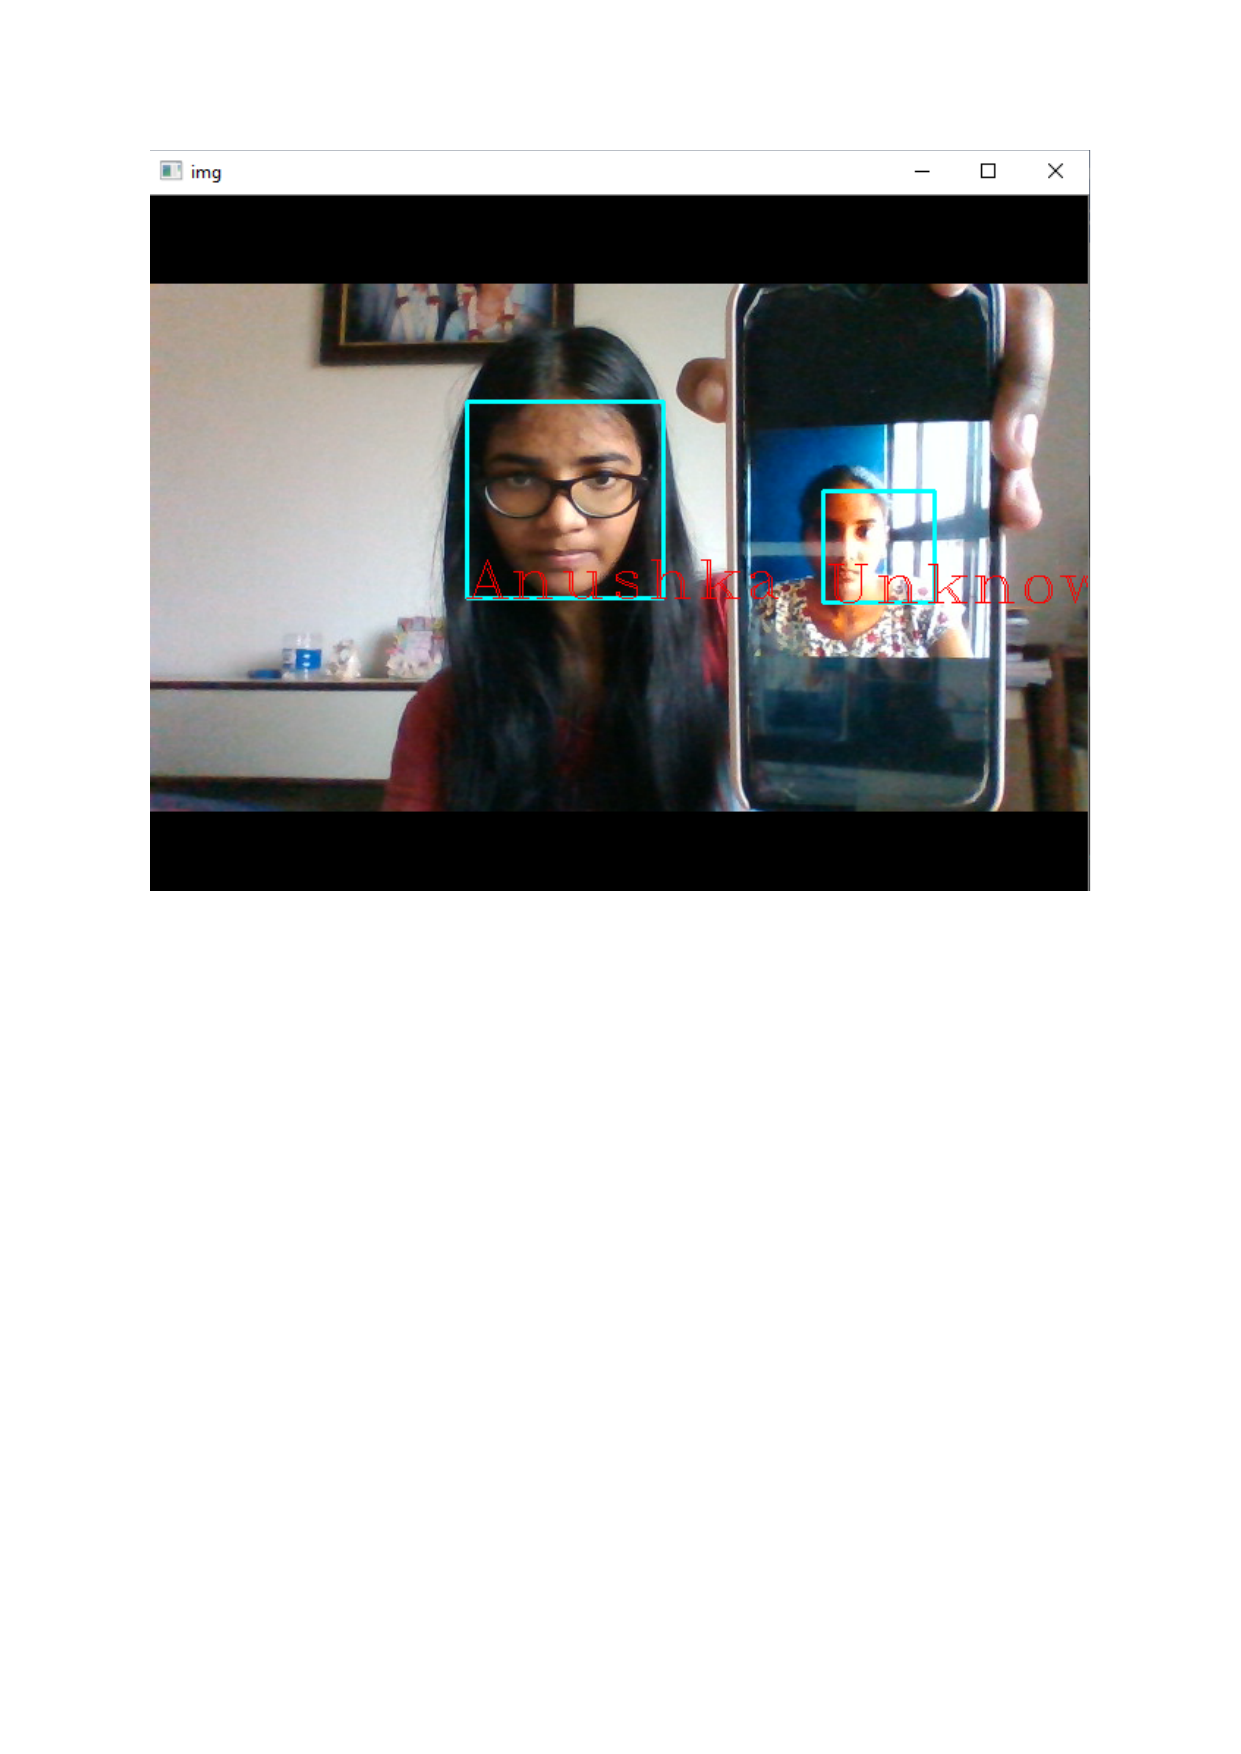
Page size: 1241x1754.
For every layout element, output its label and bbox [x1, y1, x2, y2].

picture [150, 150, 1091, 891]
